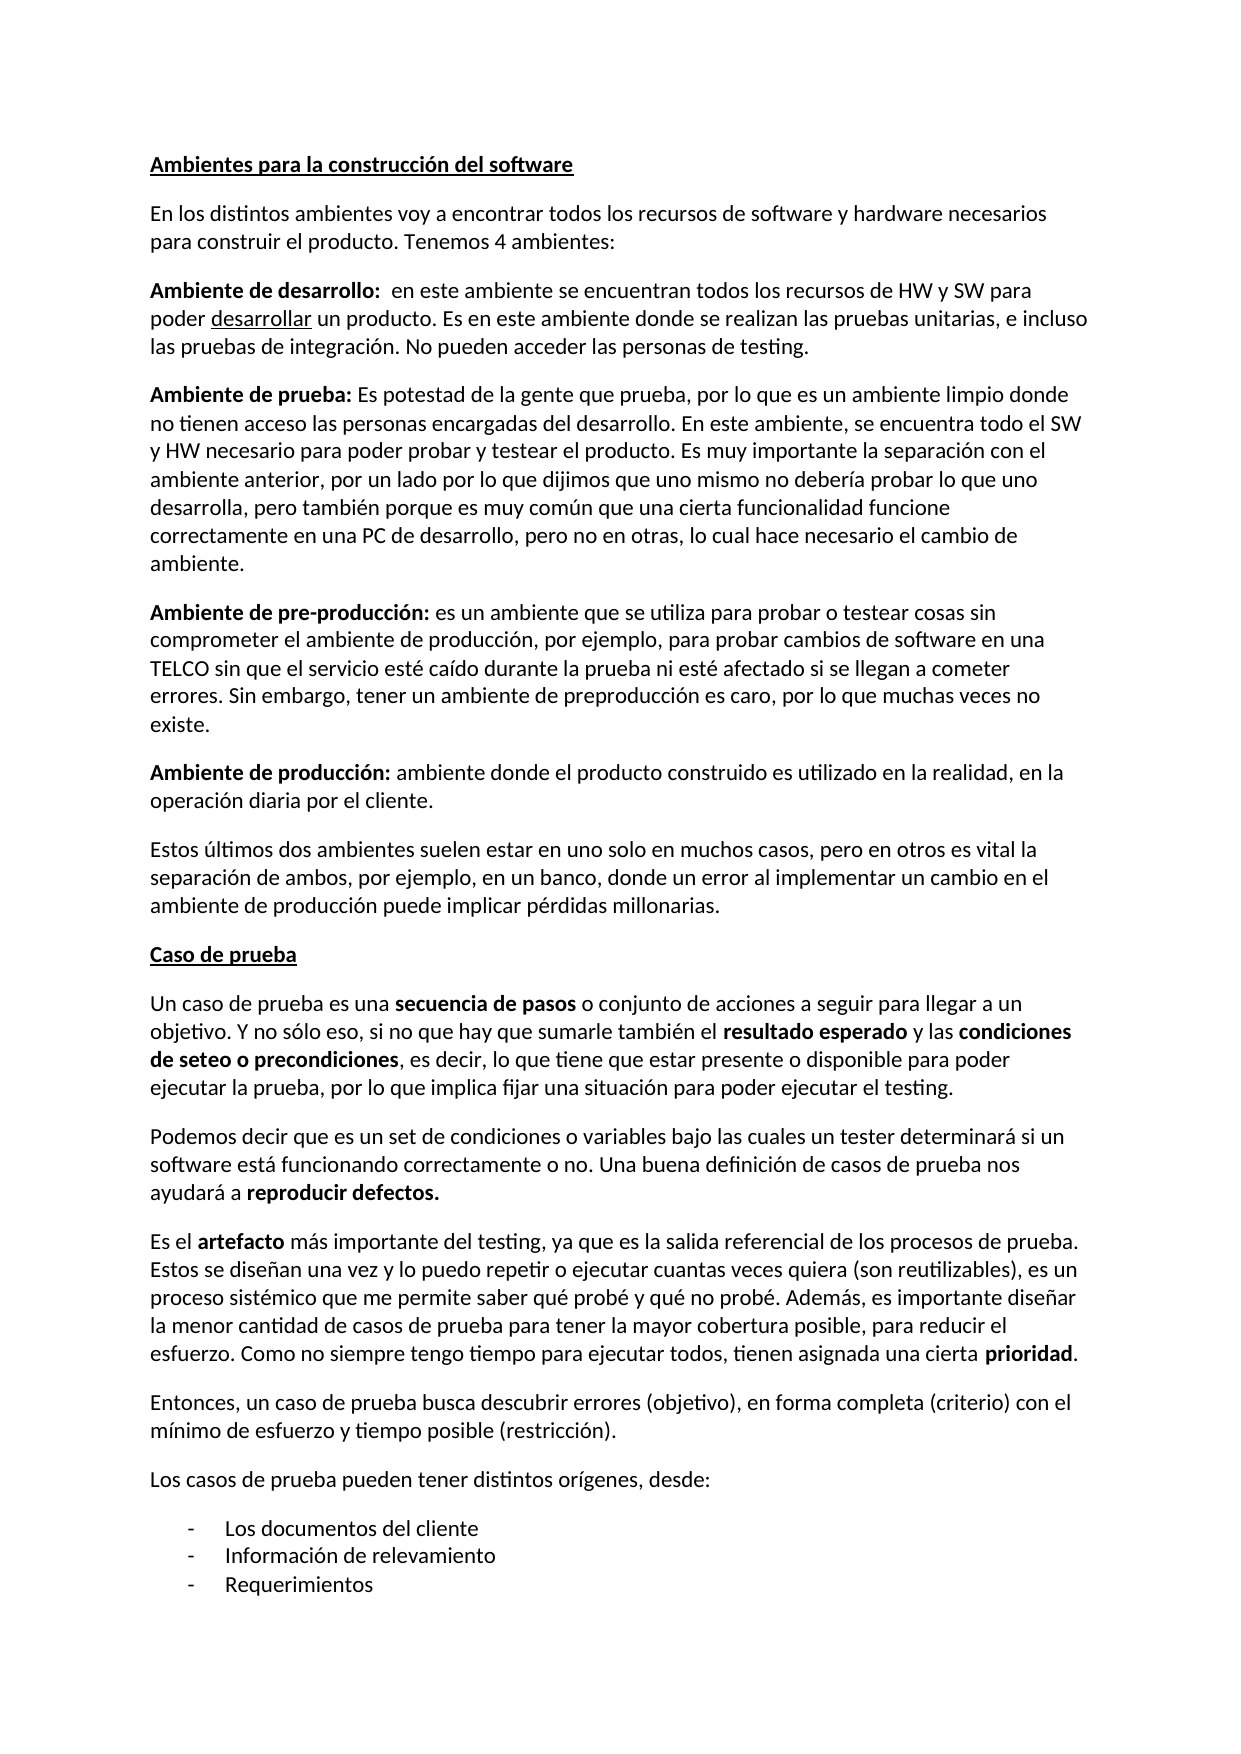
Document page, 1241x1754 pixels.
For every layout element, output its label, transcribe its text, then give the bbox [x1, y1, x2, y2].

text Ambientes para la construcción del software [150, 150, 1090, 178]
text Entonces, un caso de prueba busca descubrir errores (objetivo), en forma completa (criterio) con el mínimo de esfuerzo y tiempo posible (restricción). [150, 1388, 1090, 1444]
text Caso de prueba [150, 940, 1090, 968]
text Los casos de prueba pueden tener distintos orígenes, desde: [150, 1465, 1090, 1493]
text Ambiente de producción: ambiente donde el producto construido es utilizado en la realidad, en la operación diaria por el cliente. [150, 758, 1090, 814]
text Ambiente de desarrollo: en este ambiente se encuentran todos los recursos de HW y SW para poder desarrollar un producto. Es en este ambiente donde se realizan las pruebas unitarias, e incluso las pruebas de integración. No pueden acceder las personas de testing. [150, 276, 1090, 360]
text Es el artefacto más importante del testing, ya que es la salida referencial de los procesos de prueba. Estos se diseñan una vez y lo puedo repetir o ejecutar cuantas veces quiera (son reutilizables), es un proceso sistémico que me permite saber qué probé y qué no probé. Además, es importante diseñar la menor cantidad de casos de prueba para tener la mayor cobertura posible, para reducir el esfuerzo. Como no siempre tengo tiempo para ejecutar todos, tienen asignada una cierta prioridad. [150, 1227, 1090, 1367]
text Ambiente de pre-producción: es un ambiente que se utiliza para probar o testear cosas sin comprometer el ambiente de producción, por ejemplo, para probar cambios de software en una TELCO sin que el servicio esté caído durante la prueba ni esté afectado si se llegan a cometer errores. Sin embargo, tener un ambiente de preproducción es caro, por lo que muchas veces no existe. [150, 598, 1090, 738]
list Requerimientos [187, 1570, 1090, 1598]
text Un caso de prueba es una secuencia de pasos o conjunto de acciones a seguir para llegar a un objetivo. Y no sólo eso, si no que hay que sumarle también el resultado esperado y las condiciones de seteo o precondiciones, es decir, lo que tiene que estar presente o disponible para poder ejecutar la prueba, por lo que implica fijar una situación para poder ejecutar el testing. [150, 989, 1090, 1101]
text Ambiente de prueba: Es potestad de la gente que prueba, por lo que es un ambiente limpio donde no tienen acceso las personas encargadas del desarrollo. En este ambiente, se encuentra todo el SW y HW necesario para poder probar y testear el producto. Es muy importante la separación con el ambiente anterior, por un lado por lo que dijimos que uno mismo no debería probar lo que uno desarrolla, pero también porque es muy común que una cierta funcionalidad funcione correctamente en una PC de desarrollo, pero no en otras, lo cual hace necesario el cambio de ambiente. [150, 381, 1090, 577]
list Información de relevamiento [187, 1542, 1090, 1570]
text Estos últimos dos ambientes suelen estar en uno solo en muchos casos, pero en otros es vital la separación de ambos, por ejemplo, en un banco, donde un error al implementar un cambio en el ambiente de producción puede implicar pérdidas millonarias. [150, 835, 1090, 919]
text En los distintos ambientes voy a encontrar todos los recursos de software y hardware necesarios para construir el producto. Tenemos 4 ambientes: [150, 199, 1090, 255]
text Podemos decir que es un set de condiciones o variables bajo las cuales un tester determinará si un software está funcionando correctamente o no. Una buena definición de casos de prueba nos ayudará a reproducir defectos. [150, 1122, 1090, 1206]
list Los documentos del cliente [187, 1514, 1090, 1542]
